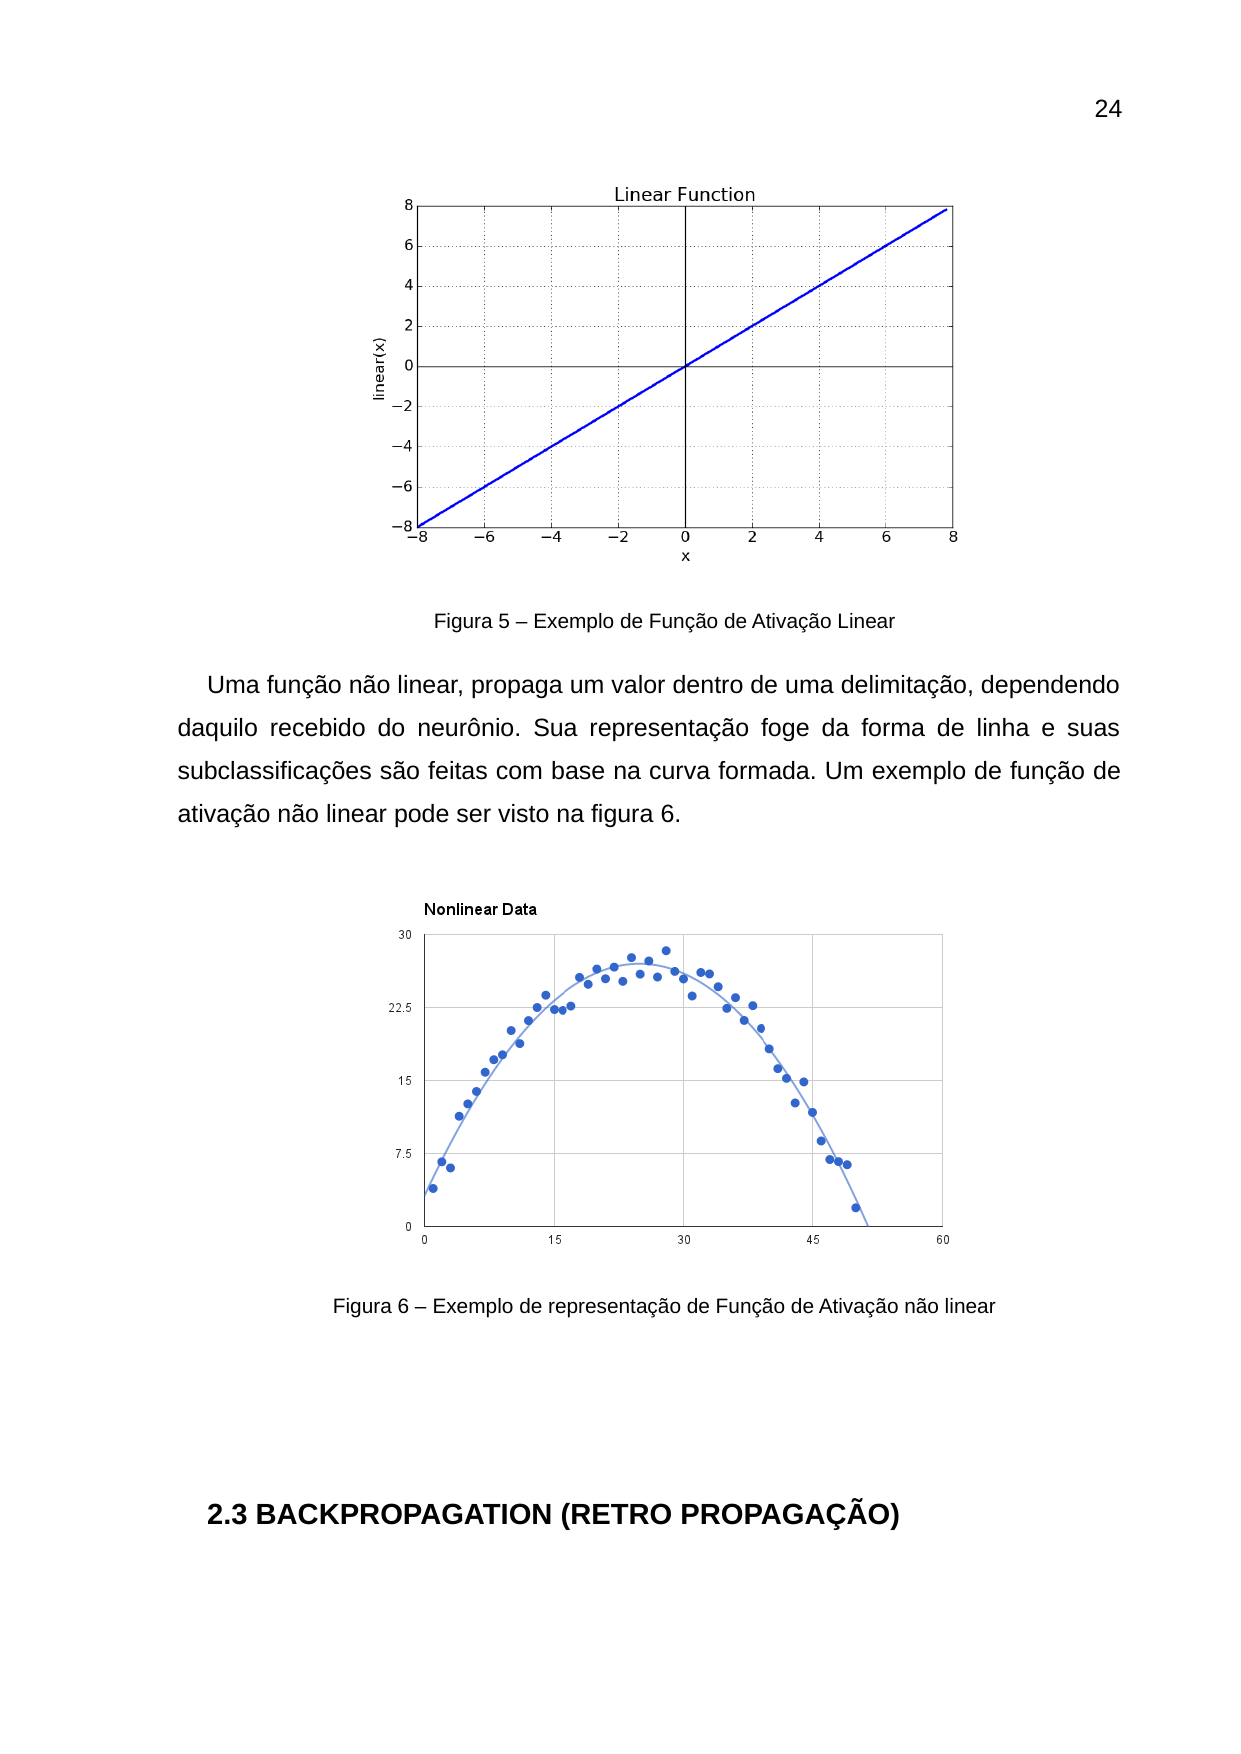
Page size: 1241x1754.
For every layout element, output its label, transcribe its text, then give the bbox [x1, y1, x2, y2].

text Uma função não linear, propaga um valor dentro de uma delimitação, dependendo daquilo recebido do neurônio. Sua representação foge da forma de linha e suas subclassificações são feitas com base na curva formada. Um exemplo de função de ativação não linear pode ser visto na figura 6. [177, 670, 1122, 828]
text Figura 6 – Exemplo de representação de Função de Ativação não linear [177, 1294, 1122, 1318]
text Figura 5 – Exemplo de Função de Ativação Linear [177, 609, 1122, 633]
picture [366, 885, 963, 1255]
list 2.3 BACKPROPAGATION (RETRO PROPAGAÇÃO) [177, 1497, 1122, 1531]
picture [365, 180, 964, 570]
